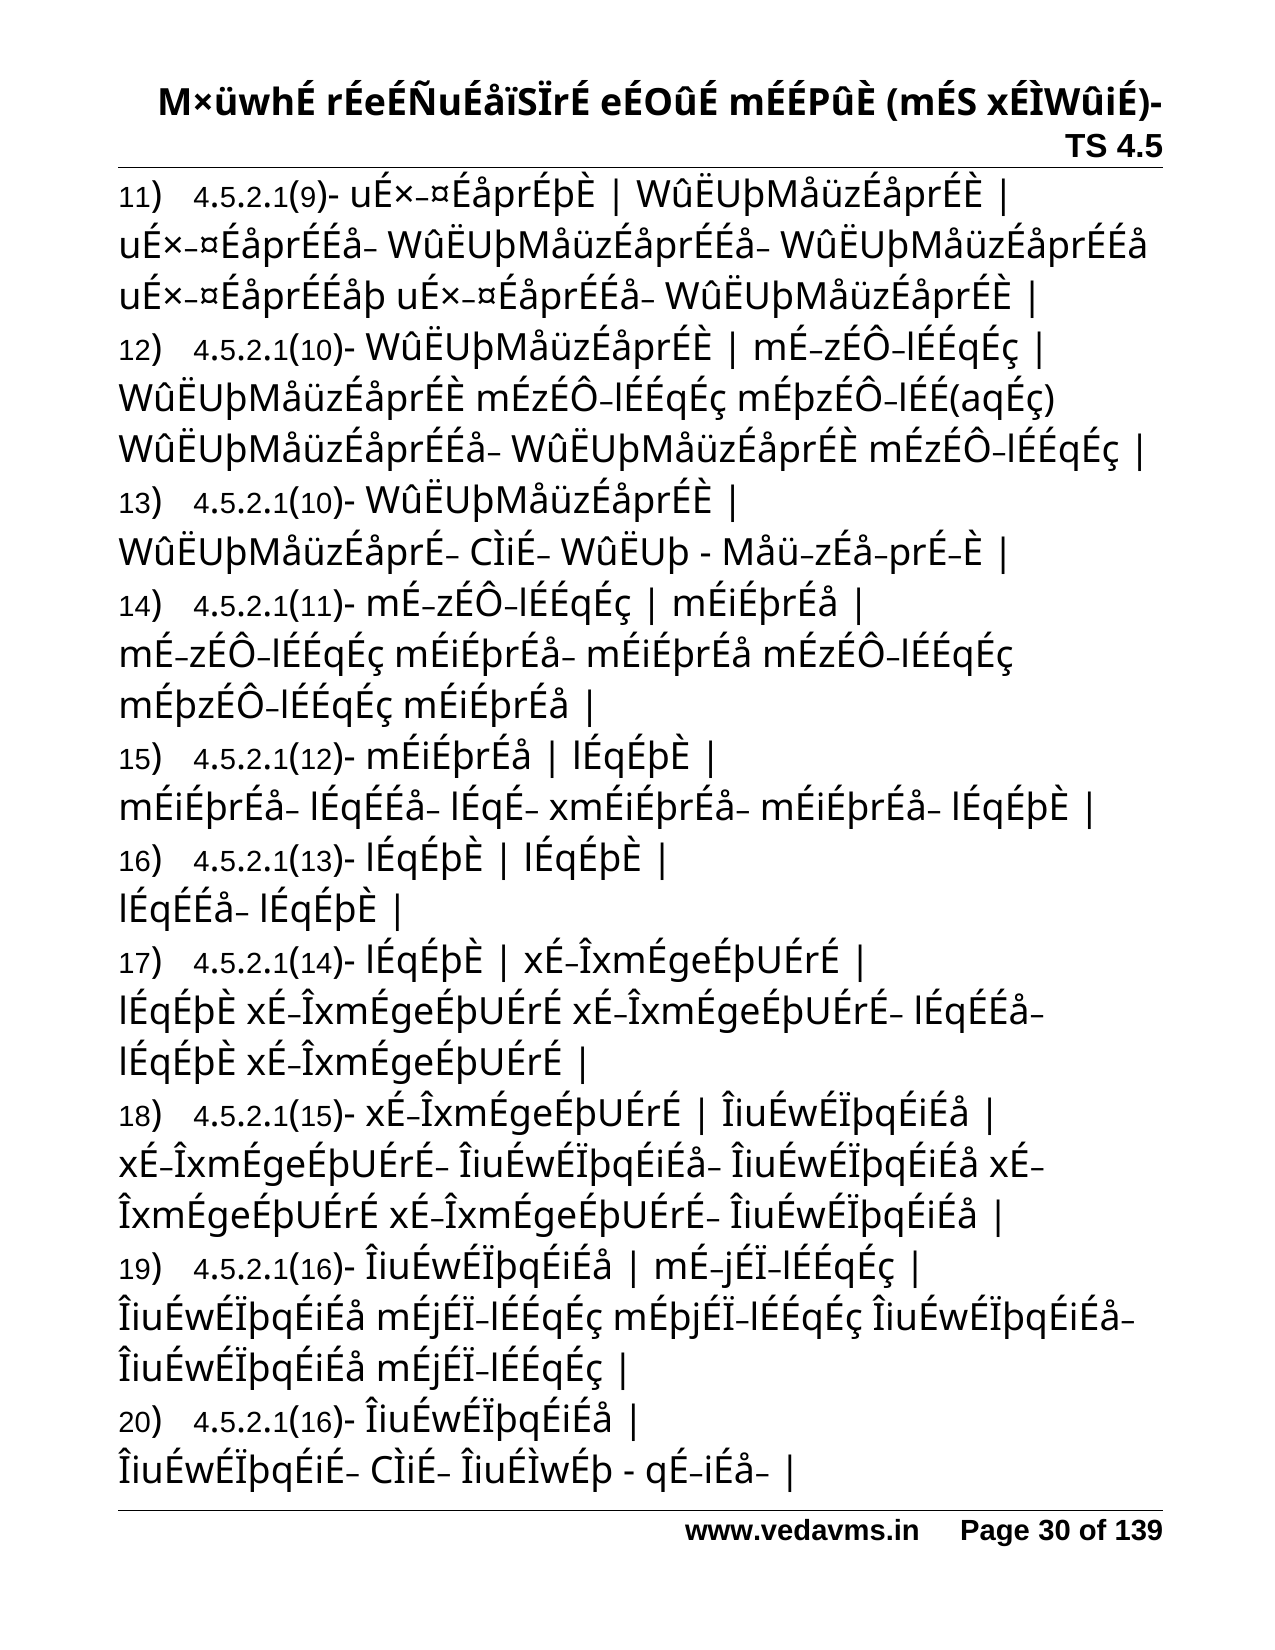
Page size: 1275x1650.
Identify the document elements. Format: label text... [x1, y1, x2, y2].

text 18) 4.5.2.1(15)- xÉ–ÎxmÉgeÉþUÉrÉ | ÎiuÉwÉÏþqÉiÉå | [118, 1086, 1163, 1137]
text mÉ–zÉÔ–lÉÉqÉç mÉiÉþrÉå– mÉiÉþrÉå mÉzÉÔ–lÉÉqÉç mÉþzÉÔ–lÉÉqÉç mÉiÉþrÉå | [118, 627, 1163, 729]
text lÉqÉÉå– lÉqÉþÈ | [118, 882, 1163, 933]
text 15) 4.5.2.1(12)- mÉiÉþrÉå | lÉqÉþÈ | [118, 729, 1163, 780]
text WûËUþMåüzÉåprÉ– CÌiÉ– WûËUþ - Måü–zÉå–prÉ–È | [118, 525, 1163, 576]
text mÉiÉþrÉå– lÉqÉÉå– lÉqÉ– xmÉiÉþrÉå– mÉiÉþrÉå– lÉqÉþÈ | [118, 780, 1163, 831]
text 11) 4.5.2.1(9)- uÉ×–¤ÉåprÉþÈ | WûËUþMåüzÉåprÉÈ | [118, 168, 1163, 219]
text 19) 4.5.2.1(16)- ÎiuÉwÉÏþqÉiÉå | mÉ–jÉÏ–lÉÉqÉç | [118, 1239, 1163, 1291]
text 16) 4.5.2.1(13)- lÉqÉþÈ | lÉqÉþÈ | [118, 831, 1163, 882]
text 20) 4.5.2.1(16)- ÎiuÉwÉÏþqÉiÉå | [118, 1393, 1163, 1444]
text uÉ×–¤ÉåprÉÉå– WûËUþMåüzÉåprÉÉå– WûËUþMåüzÉåprÉÉå uÉ×–¤ÉåprÉÉåþ uÉ×–¤ÉåprÉÉå– WûËUþMåüzÉåprÉÈ | [118, 219, 1163, 321]
text WûËUþMåüzÉåprÉÈ mÉzÉÔ–lÉÉqÉç mÉþzÉÔ–lÉÉ(aqÉç) WûËUþMåüzÉåprÉÉå– WûËUþMåüzÉåprÉÈ mÉzÉÔ–lÉÉqÉç | [118, 372, 1163, 474]
text 13) 4.5.2.1(10)- WûËUþMåüzÉåprÉÈ | [118, 474, 1163, 525]
text 12) 4.5.2.1(10)- WûËUþMåüzÉåprÉÈ | mÉ–zÉÔ–lÉÉqÉç | [118, 321, 1163, 372]
text 17) 4.5.2.1(14)- lÉqÉþÈ | xÉ–ÎxmÉgeÉþUÉrÉ | [118, 933, 1163, 984]
text xÉ–ÎxmÉgeÉþUÉrÉ– ÎiuÉwÉÏþqÉiÉå– ÎiuÉwÉÏþqÉiÉå xÉ–ÎxmÉgeÉþUÉrÉ xÉ–ÎxmÉgeÉþUÉrÉ– ÎiuÉwÉÏþqÉiÉå | [118, 1137, 1163, 1239]
text ÎiuÉwÉÏþqÉiÉ– CÌiÉ– ÎiuÉÌwÉþ - qÉ–iÉå– | [118, 1444, 1163, 1495]
text lÉqÉþÈ xÉ–ÎxmÉgeÉþUÉrÉ xÉ–ÎxmÉgeÉþUÉrÉ– lÉqÉÉå– lÉqÉþÈ xÉ–ÎxmÉgeÉþUÉrÉ | [118, 984, 1163, 1086]
text ÎiuÉwÉÏþqÉiÉå mÉjÉÏ–lÉÉqÉç mÉþjÉÏ–lÉÉqÉç ÎiuÉwÉÏþqÉiÉå– ÎiuÉwÉÏþqÉiÉå mÉjÉÏ–lÉÉqÉç | [118, 1291, 1163, 1393]
text 14) 4.5.2.1(11)- mÉ–zÉÔ–lÉÉqÉç | mÉiÉþrÉå | [118, 576, 1163, 627]
